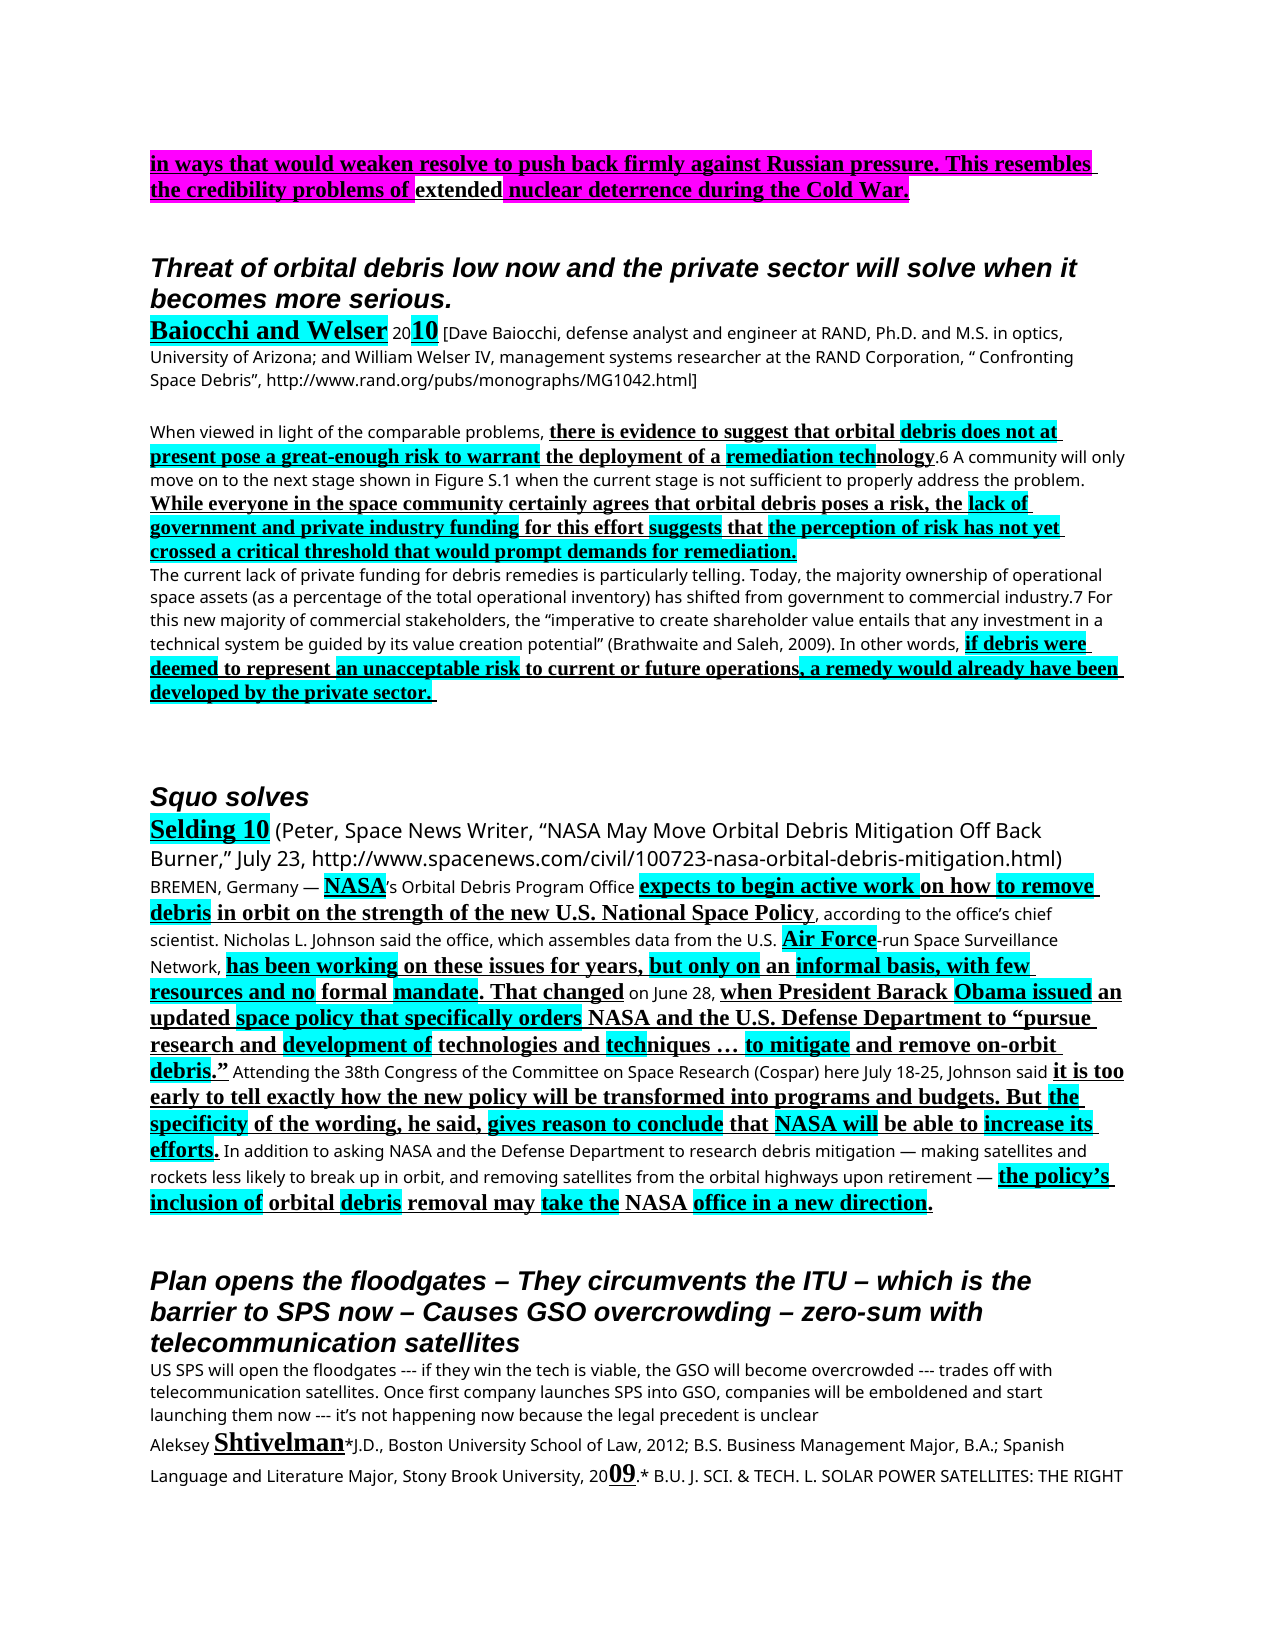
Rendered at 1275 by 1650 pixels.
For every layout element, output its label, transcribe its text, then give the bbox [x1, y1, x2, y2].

text Threat of orbital debris low now and the private sector will solve when it becomes more serious. [150, 252, 1125, 314]
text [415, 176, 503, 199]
text Baiocchi and Welser 2010 [Dave Baiocchi, defense analyst and engineer at RAND, Ph.D. and M.S. in optics, University of Arizona; and William Welser IV, management systems researcher at the RAND Corporation, “ Confronting Space Debris”, http://www.rand.org/pubs/monographs/MG1042.html] [150, 314, 1125, 391]
text When viewed in light of the comparable problems, there is evidence to suggest that orbital debris does not at present pose a great-enough risk to warrant the deployment of a remediation technology.6 A community will only move on to the next stage shown in Figure S.1 when the current stage is not sufficient to properly address the problem. While everyone in the space community certainly agrees that orbital debris poses a risk, the lack of government and private industry funding for this effort suggests that the perception of risk has not yet crossed a critical threshold that would prompt demands for remediation. [150, 419, 1125, 563]
text Plan opens the floodgates – They circumvents the ITU – which is the barrier to SPS now – Causes GSO overcrowding – zero-sum with telecommunication satellites [150, 1264, 1125, 1358]
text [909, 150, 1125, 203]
text BREMEN, Germany — NASA’s Orbital Debris Program Office expects to begin active work on how to remove debris in orbit on the strength of the new U.S. National Space Policy, according to the office’s chief scientist. Nicholas L. Johnson said the office, which assembles data from the U.S. Air Force-run Space Surveillance Network, has been working on these issues for years, but only on an informal basis, with few resources and no formal mandate. That changed on June 28, when President Barack Obama issued an updated space policy that specifically orders NASA and the U.S. Defense Department to “pursue research and development of technologies and techniques … to mitigate and remove on-orbit debris.” Attending the 38th Congress of the Committee on Space Research (Cospar) here July 18-25, Johnson said it is too early to tell exactly how the new policy will be transformed into programs and budgets. But the specificity of the wording, he said, gives reason to conclude that NASA will be able to increase its efforts. In addition to asking NASA and the Defense Department to research debris mitigation — making satellites and rockets less likely to break up in orbit, and removing satellites from the orbital highways upon retirement — the policy’s inclusion of orbital debris removal may take the NASA office in a new direction. [150, 873, 1125, 1215]
text Squo solves [150, 781, 1125, 813]
text Selding 10 (Peter, Space News Writer, “NASA May Move Orbital Debris Mitigation Off Back Burner,” July 23, http://www.spacenews.com/civil/100723-nasa-orbital-debris-mitigation.html) [150, 813, 1125, 873]
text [150, 1426, 1125, 1489]
text US SPS will open the floodgates --- if they win the tech is viable, the GSO will become overcrowded --- trades off with telecommunication satellites. Once first company launches SPS into GSO, companies will be emboldened and start launching them now --- it’s not happening now because the legal precedent is unclear [150, 1358, 1125, 1426]
text The current lack of private funding for debris remedies is particularly telling. Today, the majority ownership of operational space assets (as a percentage of the total operational inventory) has shifted from government to commercial industry.7 For this new majority of commercial stakeholders, the “imperative to create shareholder value entails that any investment in a technical system be guided by its value creation potential” (Brathwaite and Saleh, 2009). In other words, if debris were deemed to represent an unacceptable risk to current or future operations, a remedy would already have been developed by the private sector. [150, 563, 1125, 704]
